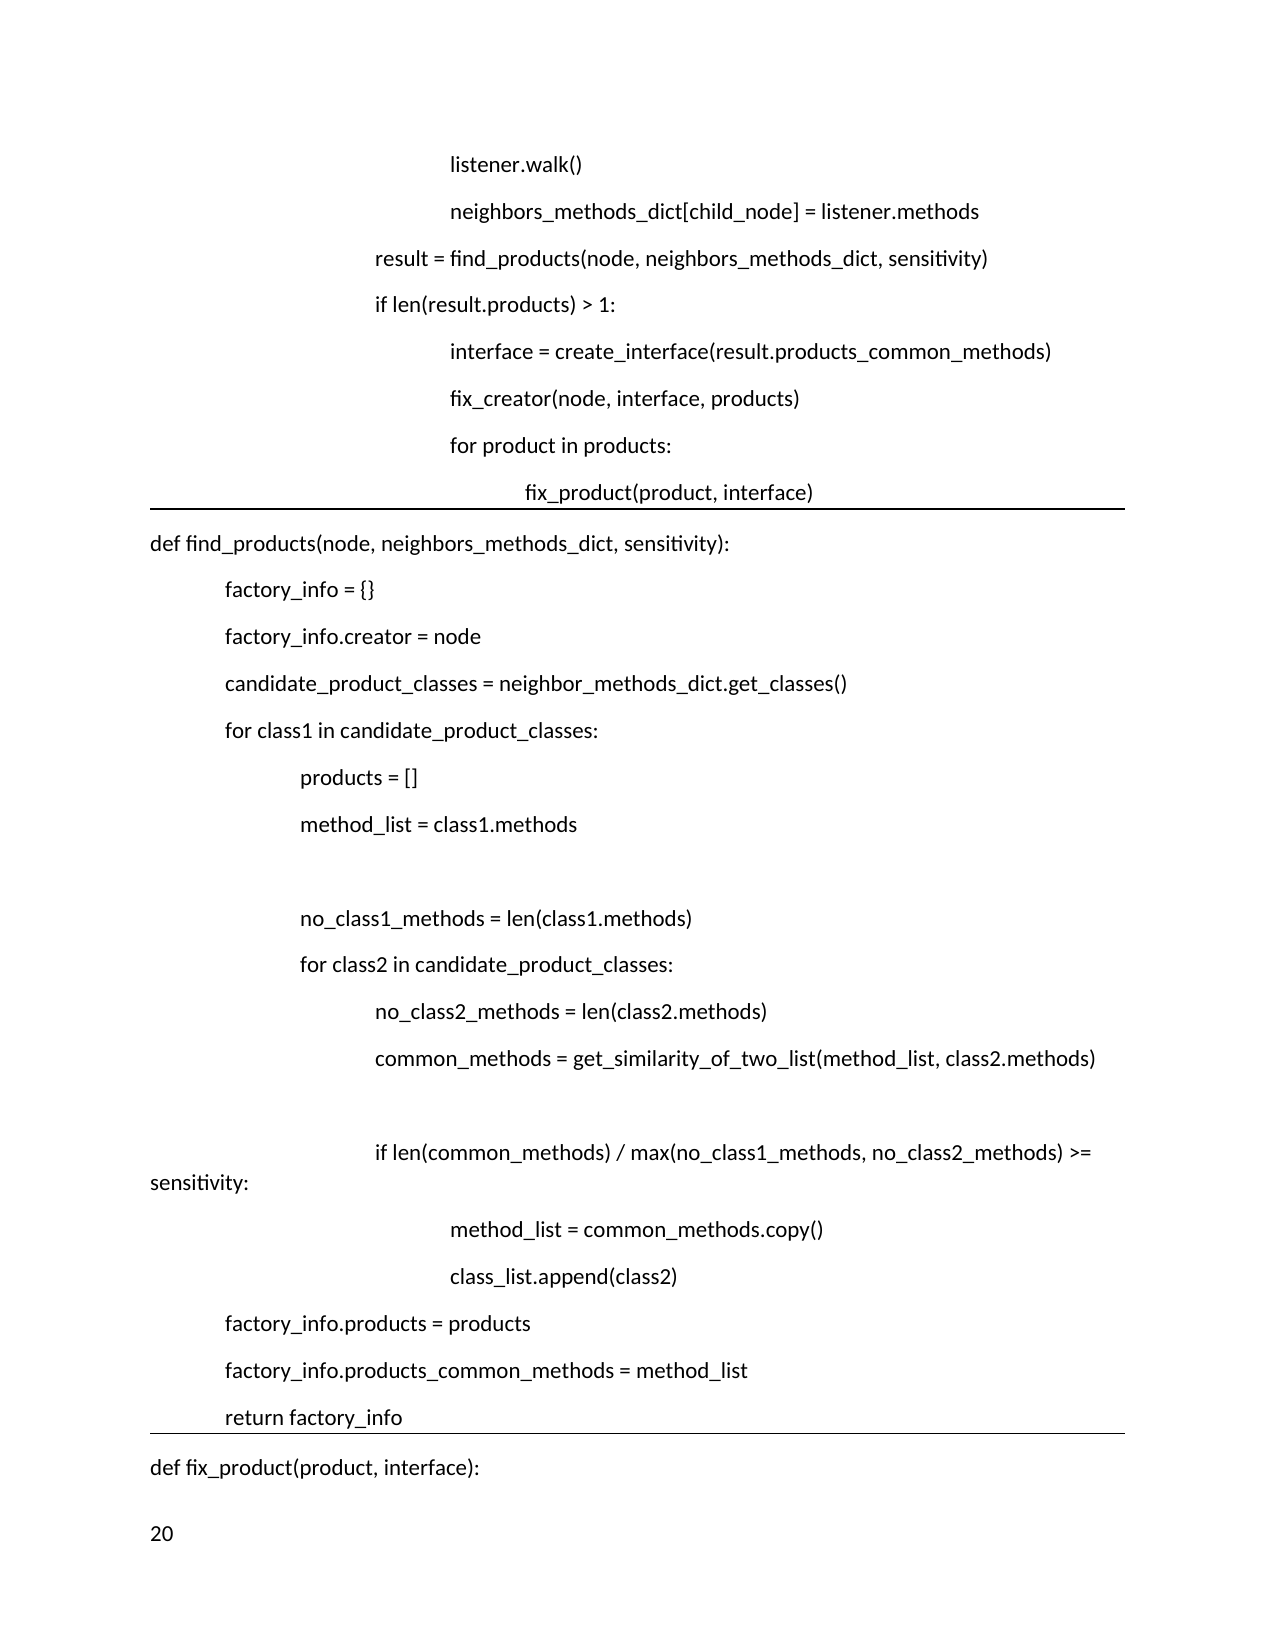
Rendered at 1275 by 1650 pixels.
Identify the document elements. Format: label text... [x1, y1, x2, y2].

text no_class2_methods = len(class2.methods) [150, 997, 1125, 1025]
text class_list.append(class2) [150, 1262, 1125, 1290]
text factory_info.products = products [150, 1309, 1125, 1337]
text fix_creator(node, interface, products) [150, 384, 1125, 412]
text def fix_product(product, interface): [150, 1453, 1125, 1481]
text for class1 in candidate_product_classes: [150, 716, 1125, 744]
text fix_product(product, interface) [150, 478, 1125, 508]
text candidate_product_classes = neighbor_methods_dict.get_classes() [150, 669, 1125, 697]
text method_list = class1.methods [150, 810, 1125, 838]
text neighbors_methods_dict[child_node] = listener.methods [150, 197, 1125, 225]
text for product in products: [150, 431, 1125, 459]
text interface = create_interface(result.products_common_methods) [150, 337, 1125, 366]
text if len(common_methods) / max(no_class1_methods, no_class2_methods) >= sensitivity: [150, 1138, 1125, 1196]
text factory_info.creator = node [150, 622, 1125, 650]
text listener.walk() [150, 150, 1125, 178]
text def find_products(node, neighbors_methods_dict, sensitivity): [150, 529, 1125, 557]
text common_methods = get_similarity_of_two_list(method_list, class2.methods) [150, 1044, 1125, 1072]
text for class2 in candidate_product_classes: [150, 951, 1125, 978]
text method_list = common_methods.copy() [150, 1215, 1125, 1243]
text factory_info = {} [150, 576, 1125, 603]
text if len(result.products) > 1: [150, 291, 1125, 319]
text return factory_info [150, 1403, 1125, 1433]
text no_class1_methods = len(class1.methods) [150, 904, 1125, 932]
text products = [] [150, 763, 1125, 791]
text result = find_products(node, neighbors_methods_dict, sensitivity) [150, 244, 1125, 272]
text factory_info.products_common_methods = method_list [150, 1356, 1125, 1384]
